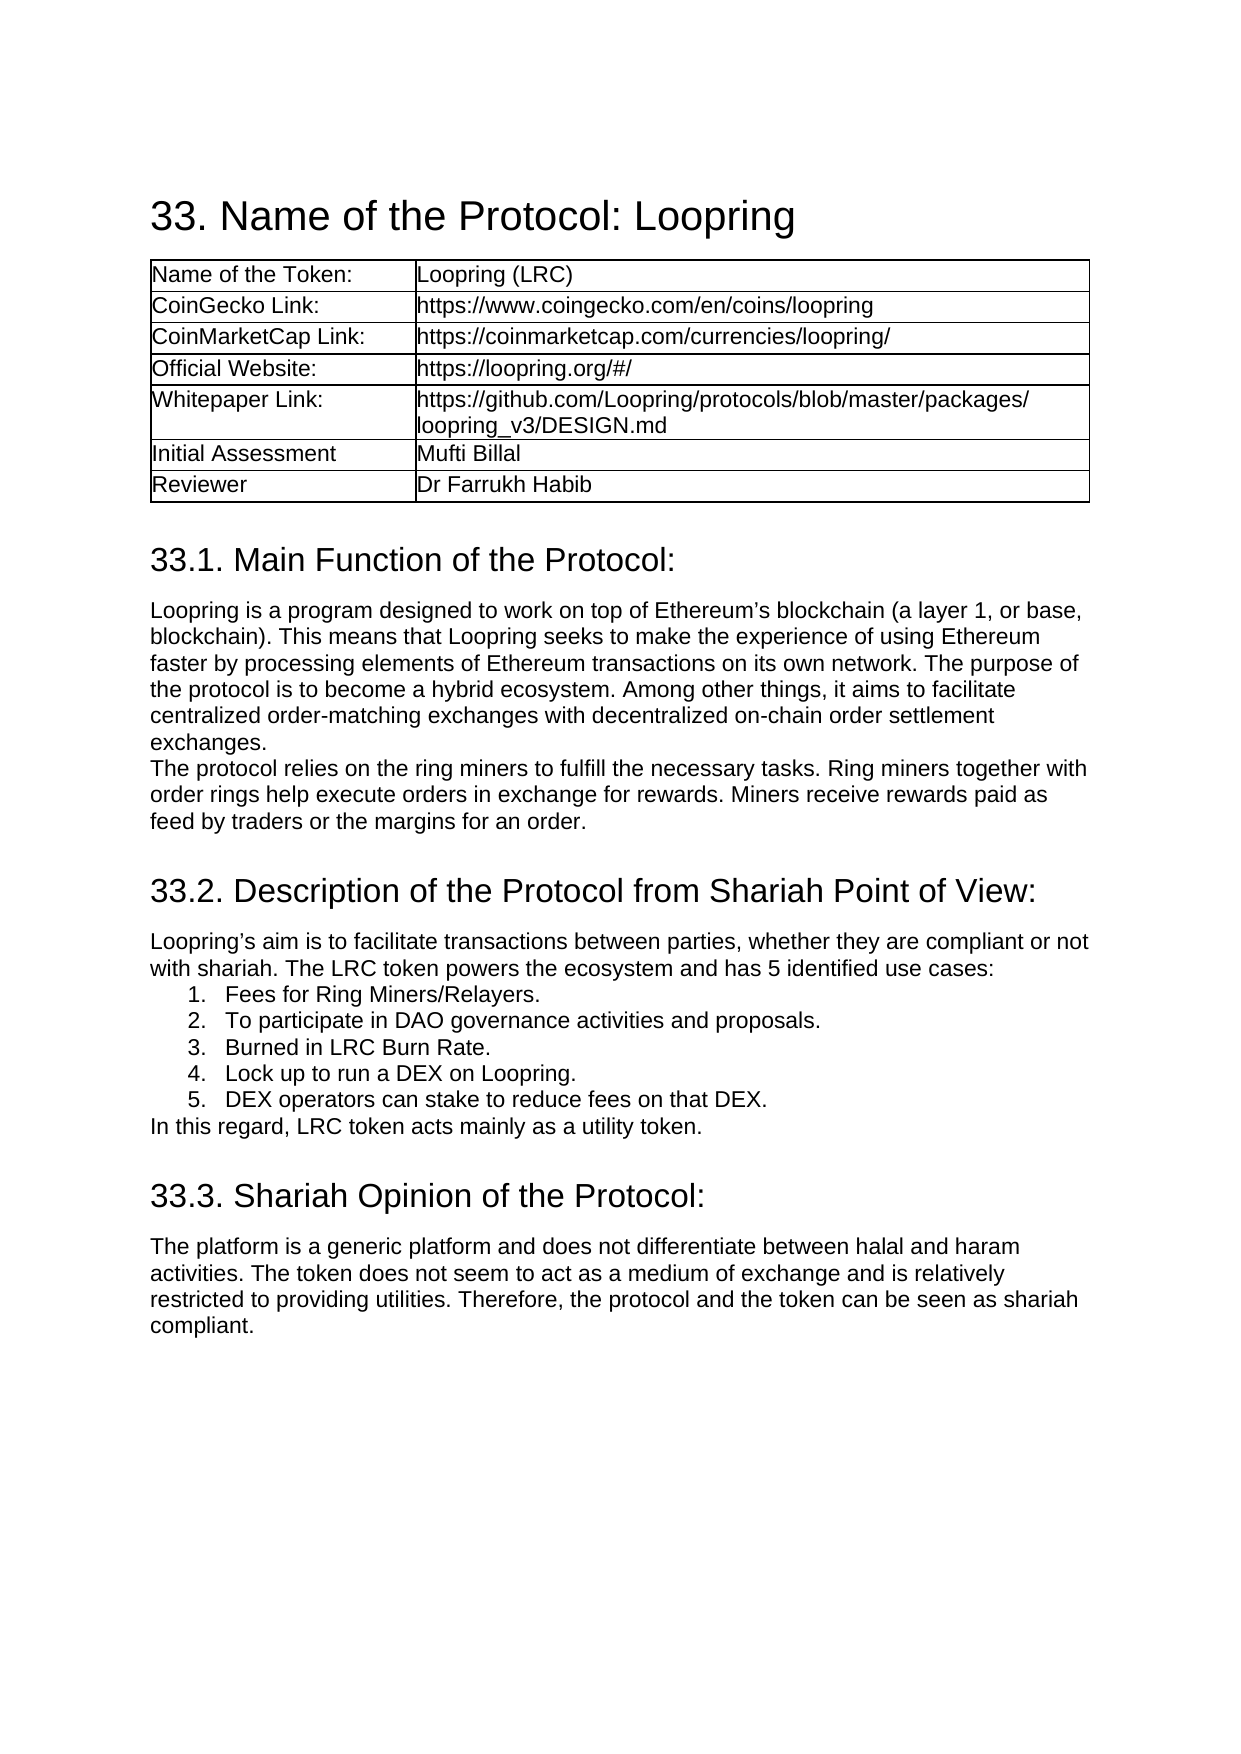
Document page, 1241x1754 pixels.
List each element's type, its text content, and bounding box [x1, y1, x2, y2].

list Burned in LRC Burn Rate. [187, 1033, 1090, 1060]
table_cell Official Website: [152, 355, 415, 384]
table_cell CoinMarketCap Link: [152, 323, 415, 353]
text The platform is a generic platform and does not differentiate between halal and haram activities. The token does not seem to act as a medium of exchange and is relatively restricted to providing utilities. Therefore, the protocol and the token can be seen as shariah compliant. [150, 1233, 1090, 1338]
table_cell Mufti Billal [417, 440, 1089, 470]
list To participate in DAO governance activities and proposals. [187, 1007, 1090, 1033]
table_cell Whitepaper Link: [152, 386, 415, 438]
table_cell Reviewer [152, 471, 415, 501]
text The protocol relies on the ring miners to fulfill the necessary tasks. Ring miners together with order rings help execute orders in exchange for rewards. Miners receive rewards paid as feed by traders or the margins for an order. [150, 755, 1090, 834]
table_cell CoinGecko Link: [152, 292, 415, 322]
list Lock up to run a DEX on Loopring. [187, 1060, 1090, 1086]
table_cell https://github.com/Loopring/protocols/blob/master/packages/loopring_v3/DESIGN.md [417, 386, 1089, 438]
table_cell Dr Farrukh Habib [417, 471, 1089, 501]
text In this regard, LRC token acts mainly as a utility token. [150, 1113, 1090, 1139]
list Fees for Ring Miners/Relayers. [187, 981, 1090, 1007]
table_header Loopring (LRC) [417, 261, 1089, 291]
table_header Name of the Token: [152, 261, 415, 291]
table_cell https://loopring.org/#/ [417, 355, 1089, 384]
subtitle 33.3. Shariah Opinion of the Protocol: [150, 1176, 1090, 1215]
subtitle 33. Name of the Protocol: Loopring [150, 192, 1090, 239]
subtitle 33.1. Main Function of the Protocol: [150, 540, 1090, 578]
text Loopring is a program designed to work on top of Ethereum’s blockchain (a layer 1, or base, blockchain). This means that Loopring seeks to make the experience of using Ethereum faster by processing elements of Ethereum transactions on its own network. The purpose of the protocol is to become a hybrid ecosystem. Among other things, it aims to facilitate centralized order-matching exchanges with decentralized on-chain order settlement exchanges. [150, 597, 1090, 755]
text Loopring’s aim is to facilitate transactions between parties, whether they are compliant or not with shariah. The LRC token powers the ecosystem and has 5 identified use cases: [150, 928, 1090, 981]
table_cell https://coinmarketcap.com/currencies/loopring/ [417, 323, 1089, 353]
subtitle 33.2. Description of the Protocol from Shariah Point of View: [150, 871, 1090, 910]
table_cell Initial Assessment [152, 440, 415, 470]
list DEX operators can stake to reduce fees on that DEX. [187, 1086, 1090, 1113]
table_cell https://www.coingecko.com/en/coins/loopring [417, 292, 1089, 322]
